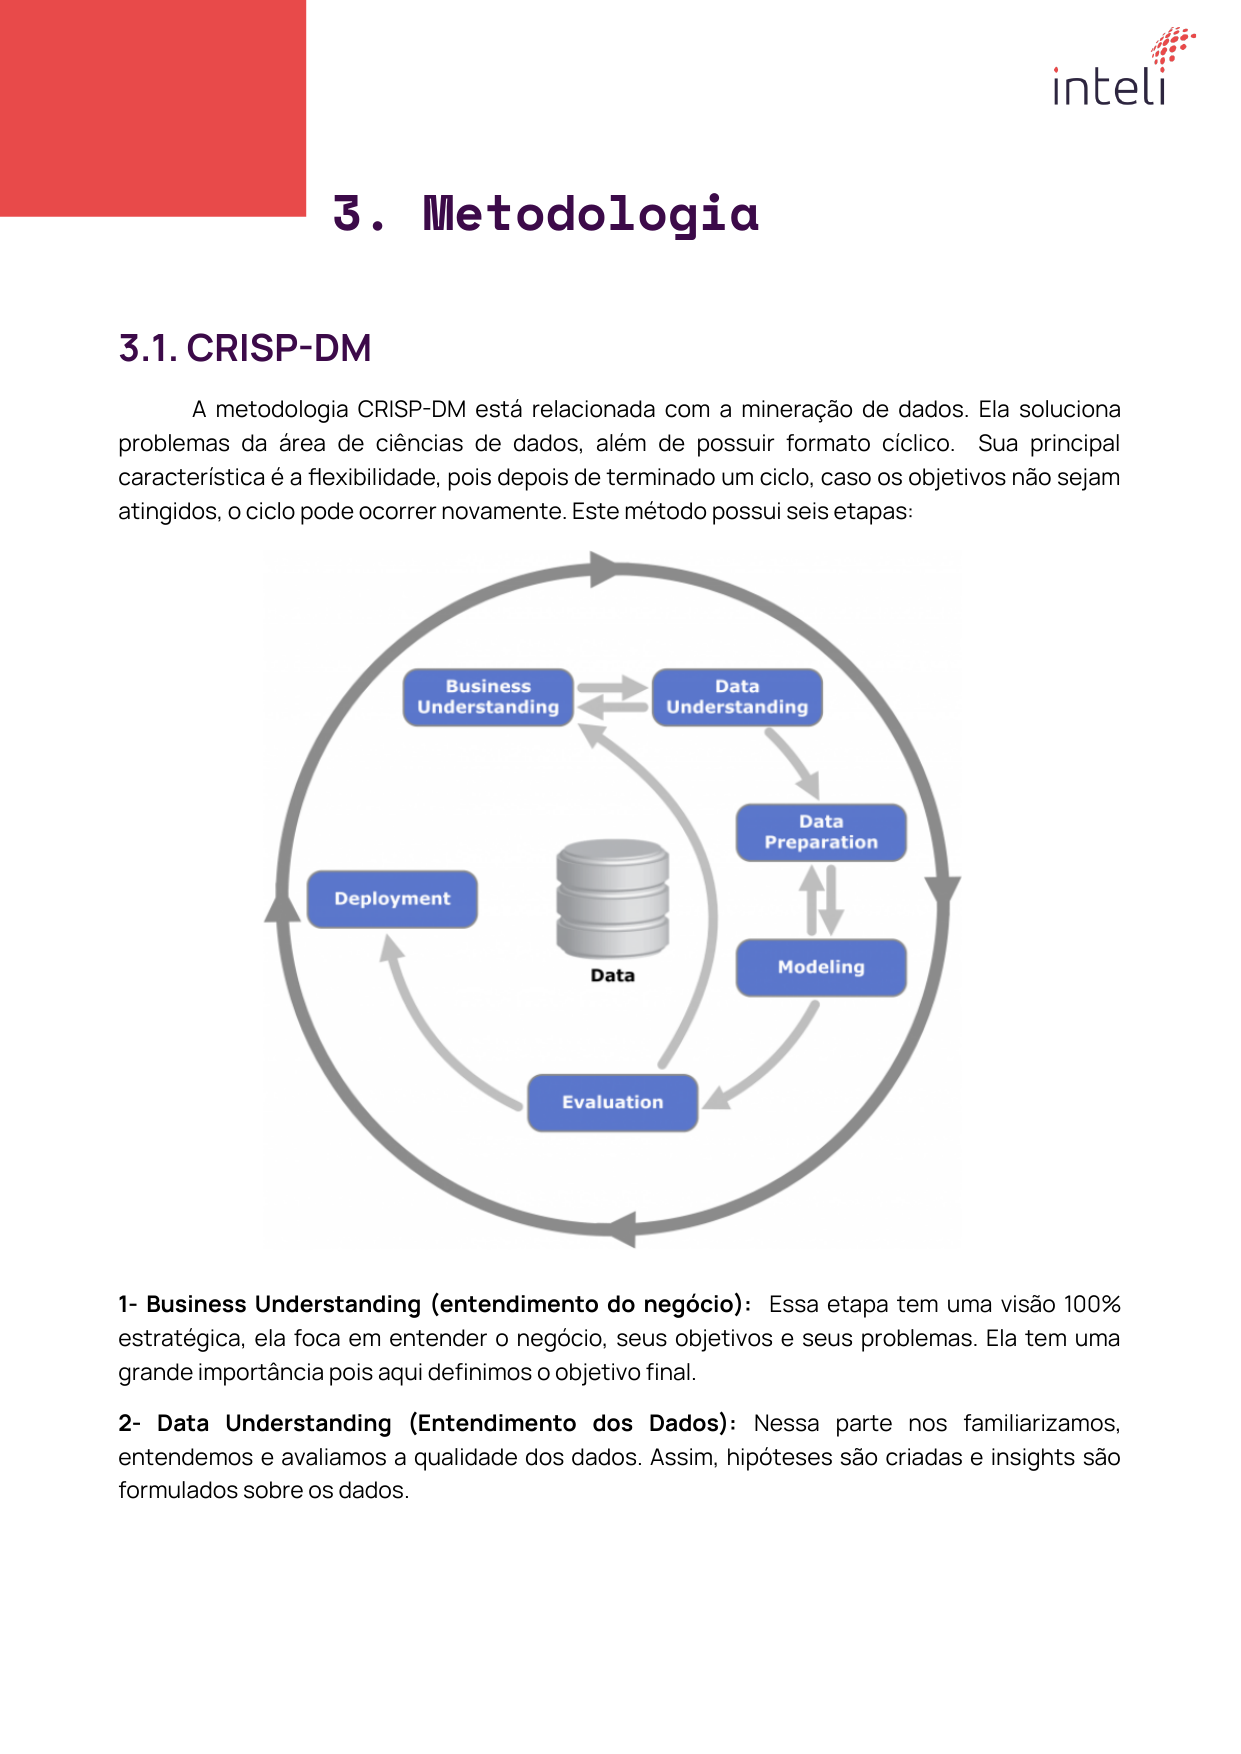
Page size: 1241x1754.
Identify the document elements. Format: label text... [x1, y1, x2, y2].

text 2- Data Understanding (Entendimento dos Dados): Nessa parte nos familiarizamos, entendemos e avaliamos a qualidade dos dados. Assim, hipóteses são criadas e insights são formulados sobre os dados. [118, 1407, 1122, 1506]
text 3.1. CRISP-DM [118, 321, 1122, 372]
picture [175, 545, 1065, 1270]
text 3. Metodologia [118, 174, 1122, 248]
picture [0, 0, 307, 217]
text A metodologia CRISP-DM está relacionada com a mineração de dados. Ela soluciona problemas da área de ciências de dados, além de possuir formato cíclico. Sua principal característica é a flexibilidade, pois depois de terminado um ciclo, caso os objetivos não sejam atingidos, o ciclo pode ocorrer novamente. Este método possui seis etapas: [118, 393, 1122, 526]
text 1- Business Understanding (entendimento do negócio): Essa etapa tem uma visão 100% estratégica, ela foca em entender o negócio, seus objetivos e seus problemas. Ela tem uma grande importância pois aqui definimos o objetivo final. [118, 1288, 1122, 1387]
picture [1054, 27, 1197, 105]
